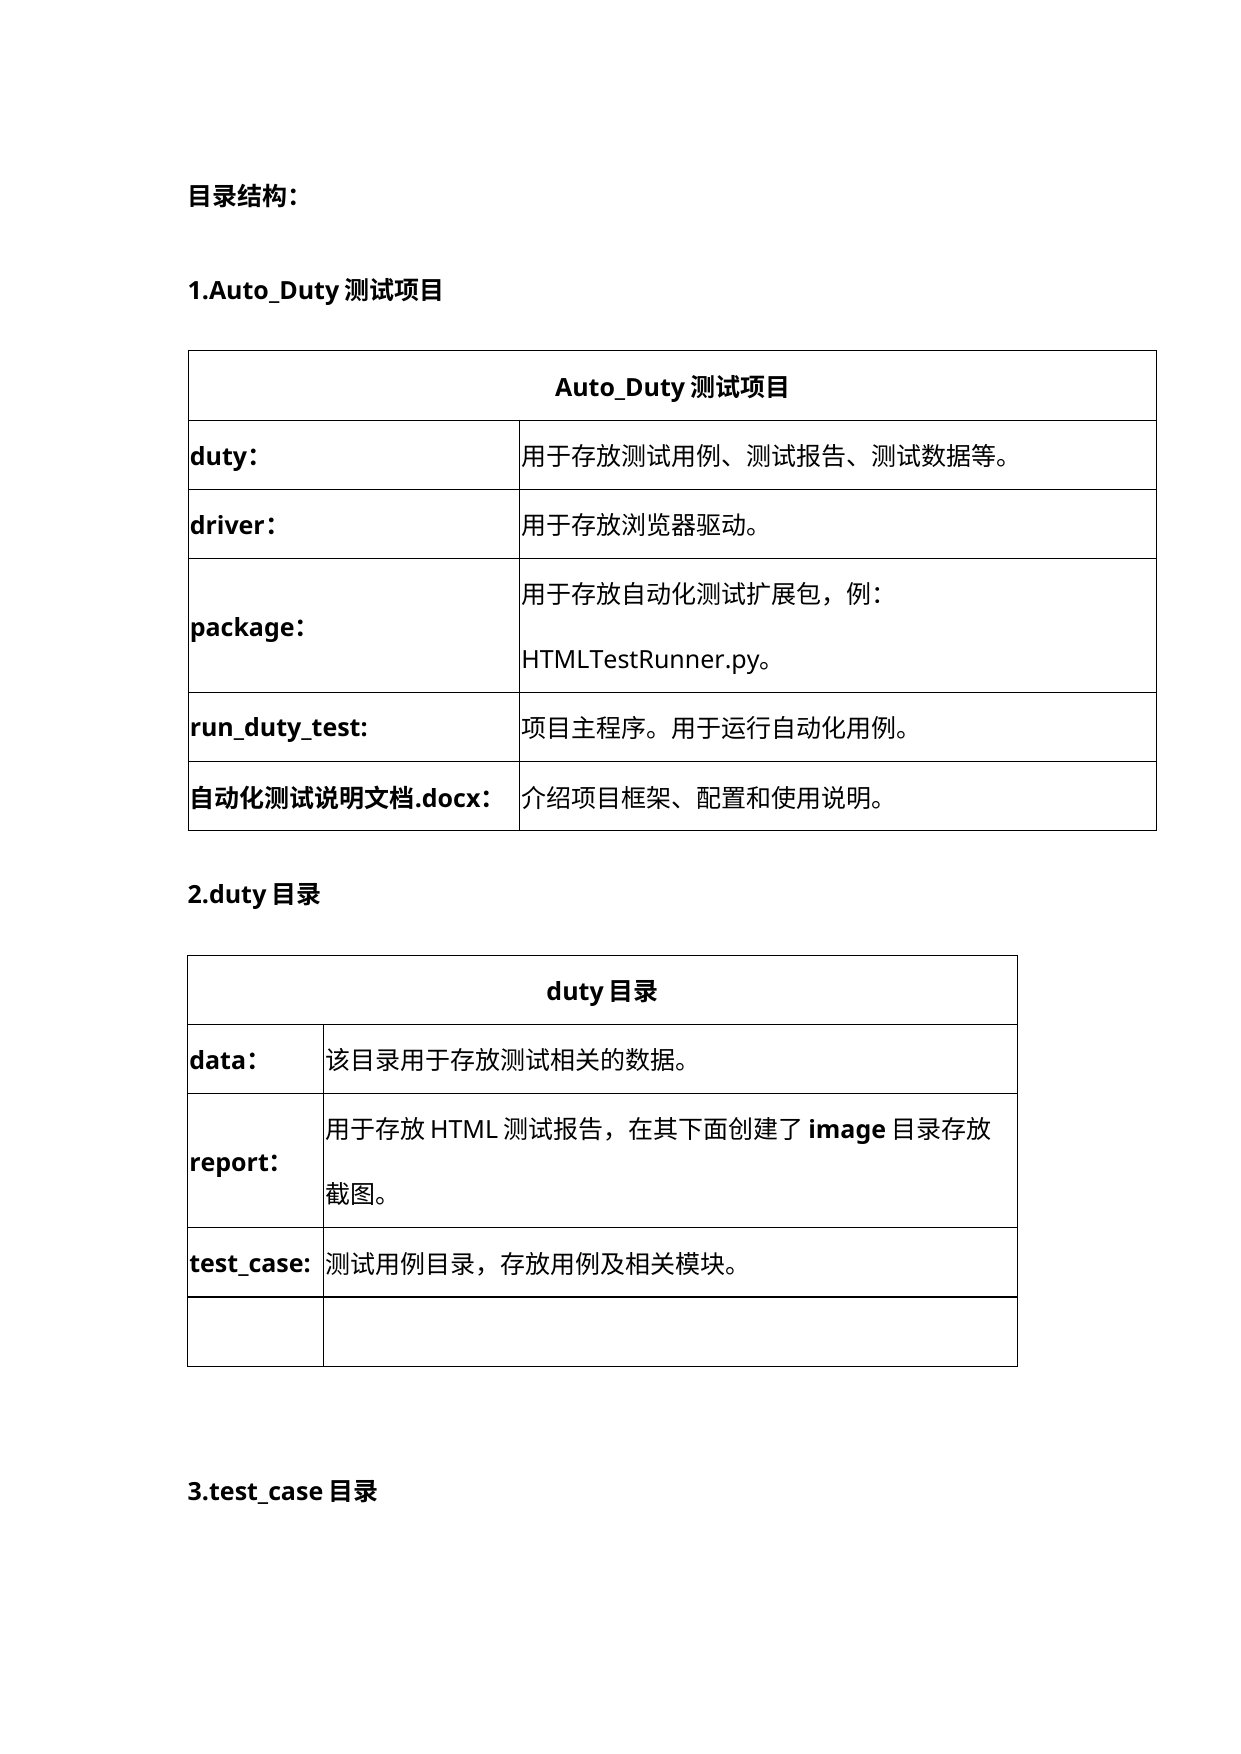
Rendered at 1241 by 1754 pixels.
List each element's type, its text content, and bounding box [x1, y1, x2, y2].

table_cell 用于存放测试用例、测试报告、测试数据等。 [520, 421, 1156, 489]
text 3.test_case目录 [187, 1457, 1053, 1522]
table_cell driver： [189, 490, 519, 558]
table_cell 介绍项目框架、配置和使用说明。 [520, 762, 1156, 830]
table_header Auto_Duty测试项目 [189, 351, 1156, 419]
text 1.Auto_Duty测试项目 [187, 256, 1053, 321]
text 2.duty目录 [187, 861, 1053, 926]
table_cell test_case: [188, 1228, 323, 1296]
table_cell 该目录用于存放测试相关的数据。 [324, 1025, 1017, 1093]
table_cell 项目主程序。用于运行自动化用例。 [520, 693, 1156, 761]
table_cell package： [189, 559, 519, 692]
table_cell report： [188, 1094, 323, 1227]
table_header duty目录 [188, 956, 1017, 1024]
table_cell 测试用例目录，存放用例及相关模块。 [324, 1228, 1017, 1296]
table_cell [324, 1298, 1017, 1366]
table_cell [188, 1298, 323, 1366]
table_cell 自动化测试说明文档.docx： [189, 762, 519, 830]
table_cell data： [188, 1025, 323, 1093]
table_cell 用于存放HTML测试报告，在其下面创建了image目录存放截图。 [324, 1094, 1017, 1227]
table_cell duty： [189, 421, 519, 489]
table_cell run_duty_test: [189, 693, 519, 761]
text 目录结构： [187, 162, 1053, 227]
table_cell 用于存放浏览器驱动。 [520, 490, 1156, 558]
table_cell 用于存放自动化测试扩展包，例：HTMLTestRunner.py。 [520, 559, 1156, 692]
